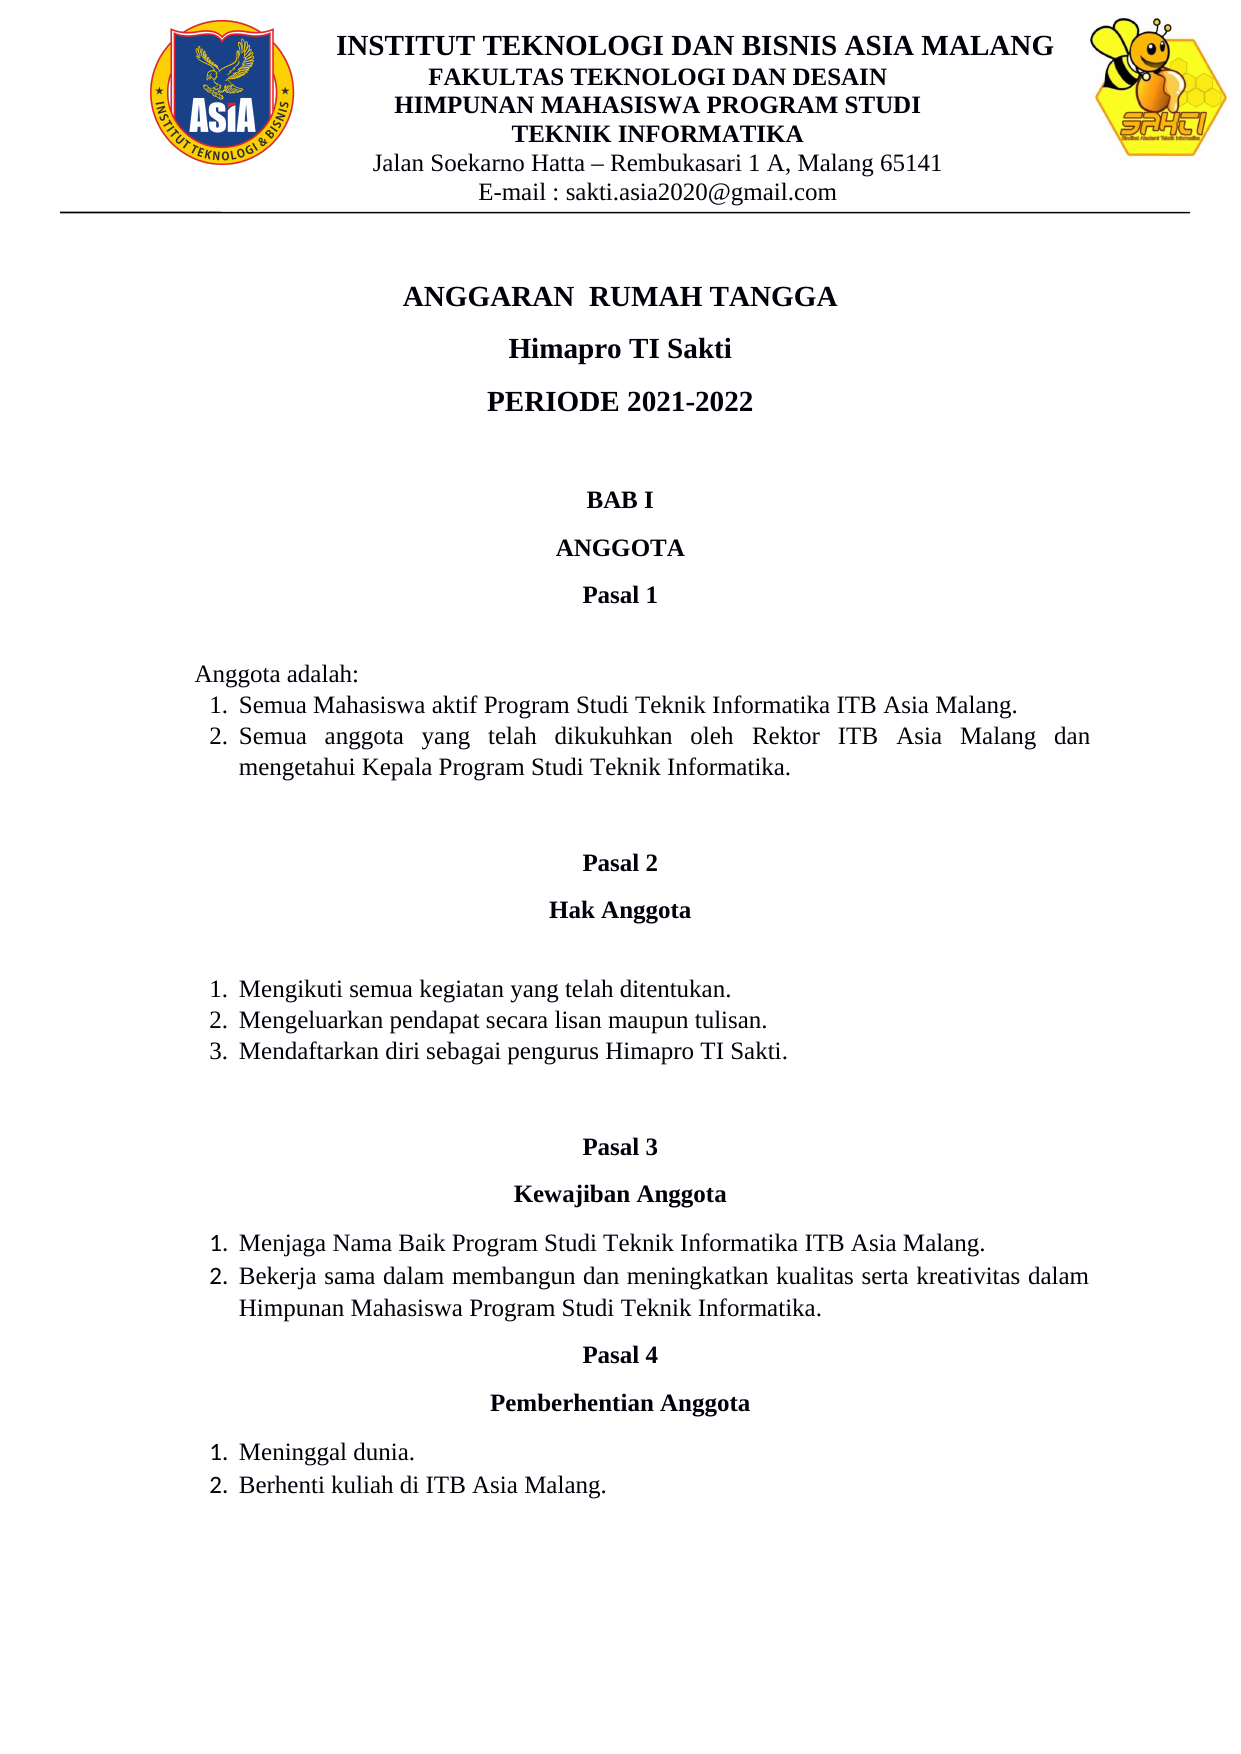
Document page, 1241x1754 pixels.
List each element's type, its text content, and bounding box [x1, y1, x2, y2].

list Mengeluarkan pendapat secara lisan maupun tulisan. [209, 1005, 1090, 1034]
list Mengikuti semua kegiatan yang telah ditentukan. [209, 974, 1090, 1003]
list Berhenti kuliah di ITB Asia Malang. [209, 1469, 1090, 1499]
text Himapro TI Sakti [150, 332, 1090, 365]
text Pasal 1 [150, 580, 1090, 609]
list Anggota adalah: [194, 659, 1090, 688]
list Bekerja sama dalam membangun dan meningkatkan kualitas serta kreativitas dalam Himpunan Mahasiswa Program Studi Teknik Informatika. [209, 1260, 1090, 1321]
list Semua anggota yang telah dikukuhkan oleh Rektor ITB Asia Malang dan mengetahui Kepala Program Studi Teknik Informatika. [209, 721, 1090, 781]
text Pasal 3 [150, 1132, 1090, 1160]
picture [1084, 16, 1231, 160]
text Kewajiban Anggota [150, 1179, 1090, 1208]
picture [150, 20, 302, 165]
text Pasal 4 [150, 1340, 1090, 1369]
list Semua Mahasiswa aktif Program Studi Teknik Informatika ITB Asia Malang. [209, 690, 1090, 719]
text Pasal 2 [150, 848, 1090, 876]
list Meninggal dunia. [209, 1436, 1090, 1466]
list Mendaftarkan diri sebagai pengurus Himapro TI Sakti. [209, 1036, 1090, 1065]
text Pemberhentian Anggota [150, 1388, 1090, 1417]
text Hak Anggota [150, 895, 1090, 924]
text BAB I [150, 485, 1090, 514]
list Menjaga Nama Baik Program Studi Teknik Informatika ITB Asia Malang. [209, 1227, 1090, 1257]
text ANGGARAN RUMAH TANGGA [150, 279, 1090, 312]
text PERIODE 2021-2022 [150, 384, 1090, 418]
text ANGGOTA [150, 533, 1090, 561]
